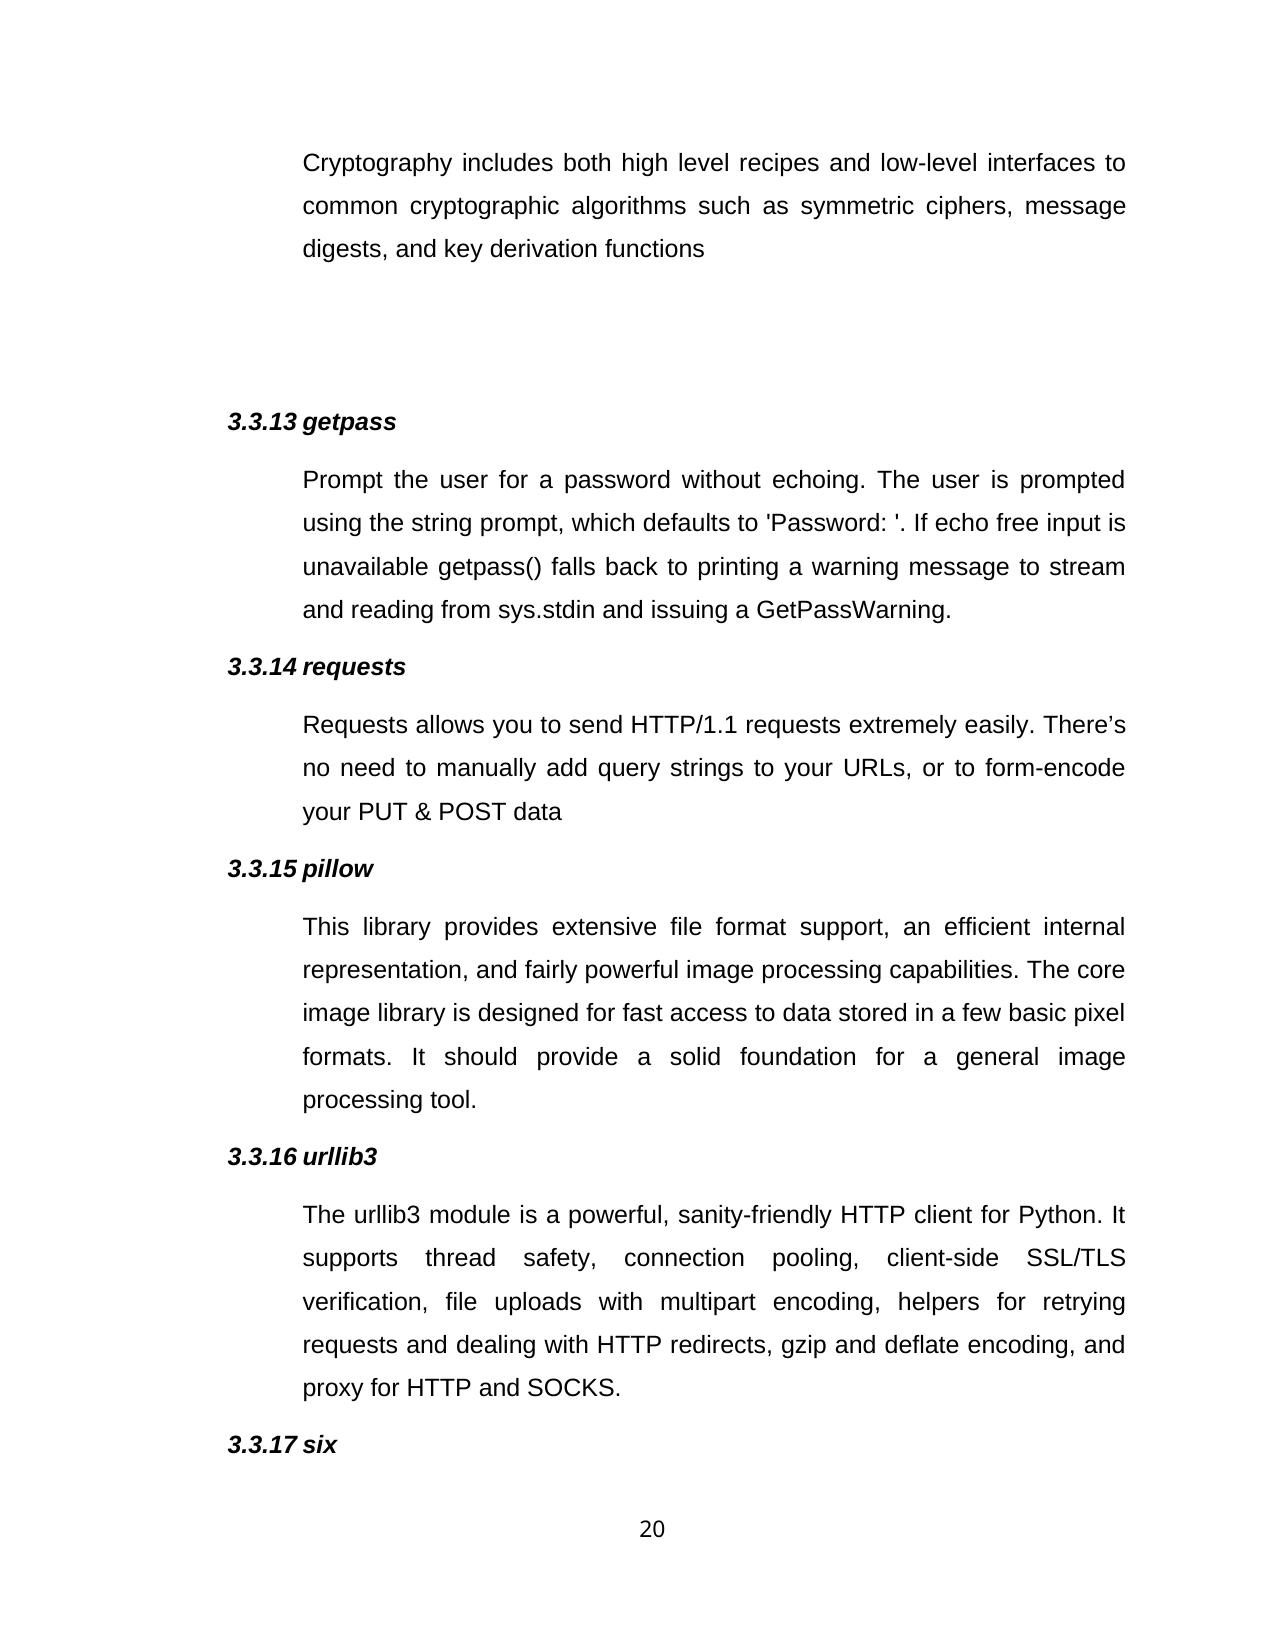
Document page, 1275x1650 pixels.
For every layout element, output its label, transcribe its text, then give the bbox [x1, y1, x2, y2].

list pillow [227, 854, 1127, 883]
list Cryptography includes both high level recipes and low-level interfaces to common cryptographic algorithms such as symmetric ciphers, message digests, and key derivation functions [302, 148, 1127, 263]
list requests [227, 652, 1127, 681]
list six [227, 1431, 1127, 1459]
list Requests allows you to send HTTP/1.1 requests extremely easily. There’s no need to manually add query strings to your URLs, or to form-encode your PUT & POST data [302, 710, 1127, 825]
list urllib3 [227, 1142, 1127, 1171]
list This library provides extensive file format support, an efficient internal representation, and fairly powerful image processing capabilities. The core image library is designed for fast access to data stored in a few basic pixel formats. It should provide a solid foundation for a general image processing tool. [302, 912, 1127, 1113]
list getpass [227, 407, 1127, 436]
list Prompt the user for a password without echoing. The user is prompted using the string prompt, which defaults to 'Password: '. If echo free input is unavailable getpass() falls back to printing a warning message to stream and reading from sys.stdin and issuing a GetPassWarning. [302, 465, 1127, 623]
list The urllib3 module is a powerful, sanity-friendly HTTP client for Python. It supports thread safety, connection pooling, client-side SSL/TLS verification, file uploads with multipart encoding, helpers for retrying requests and dealing with HTTP redirects, gzip and deflate encoding, and proxy for HTTP and SOCKS. [302, 1200, 1127, 1401]
